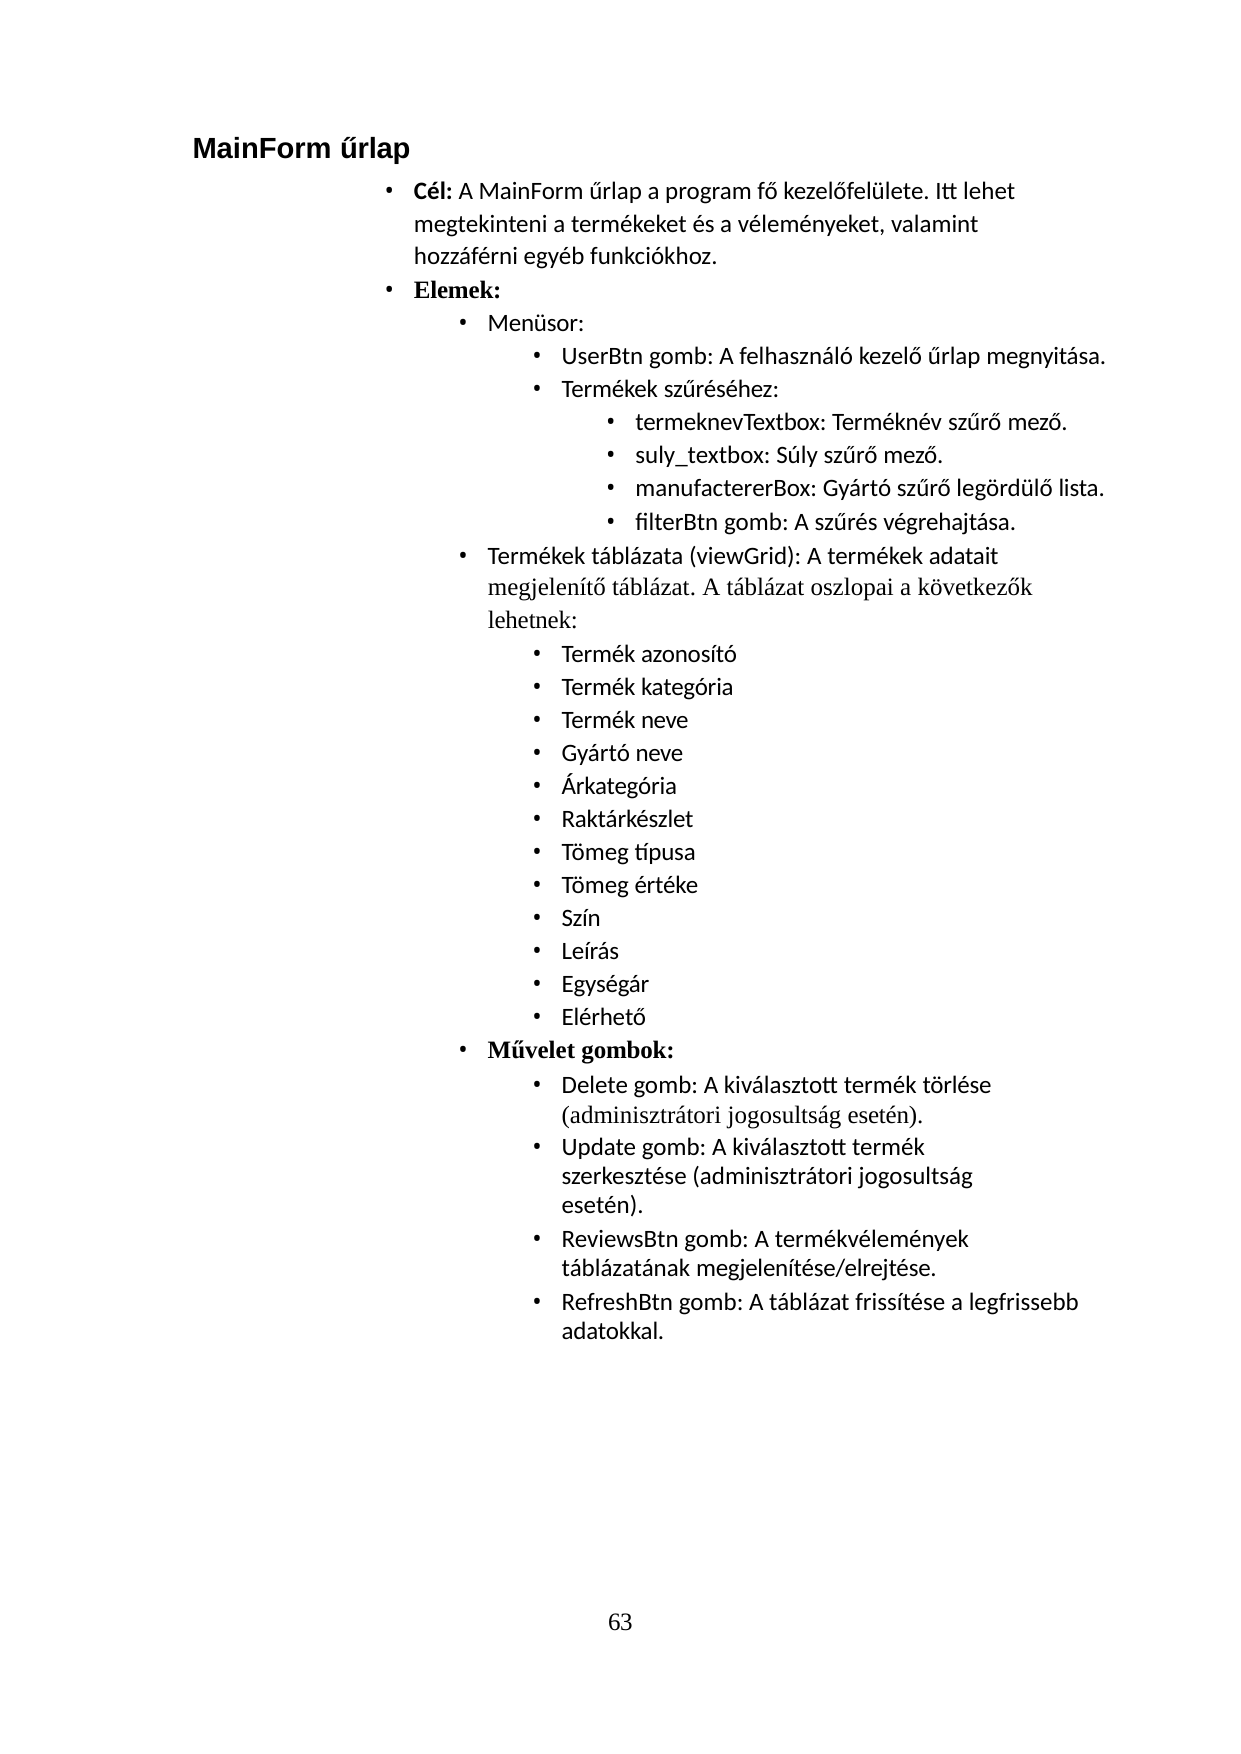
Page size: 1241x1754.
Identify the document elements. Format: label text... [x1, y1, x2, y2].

list RefreshBtn gomb: A táblázat frissítése a legfrissebb adatokkal. [532, 1284, 1079, 1346]
subtitle Elemek: [384, 272, 1155, 305]
list Termékek szűréséhez: [532, 371, 1155, 404]
subtitle Művelet gombok: [458, 1032, 1155, 1066]
list Egységár [532, 966, 1155, 999]
list Cél: A MainForm űrlap a program fő kezelőfelülete. Itt lehet megtekinteni a termékeket és a véleményeket, valamint hozzáférni egyéb funkciókhoz. [384, 173, 1079, 271]
text megjelenítő táblázat. A táblázat oszlopai a következők lehetnek: [488, 572, 1038, 633]
list Termék azonosító [532, 638, 1155, 669]
text (adminisztrátori jogosultság esetén). [561, 1101, 1155, 1129]
list suly_textbox: Súly szűrő mező. [606, 437, 1155, 471]
list Update gomb: A kiválasztott termék szerkesztése (adminisztrátori jogosultság esetén). [532, 1129, 1052, 1220]
list Szín [532, 900, 1155, 933]
list Tömeg értéke [532, 867, 1155, 900]
list manufactererBox: Gyártó szűrő legördülő lista. [606, 471, 1155, 503]
list Árkategória [532, 768, 1155, 801]
list filterBtn gomb: A szűrés végrehajtása. [606, 503, 1155, 537]
list Termékek táblázata (viewGrid): A termékek adatait [458, 537, 1155, 572]
list Termék neve [532, 702, 1155, 735]
list Termék kategória [532, 669, 1155, 702]
list Tömeg típusa [532, 834, 1155, 867]
list Leírás [532, 933, 1155, 966]
list Delete gomb: A kiválasztott termék törlése [532, 1066, 1155, 1101]
subtitle MainForm űrlap [192, 131, 1155, 164]
list UserBtn gomb: A felhasználó kezelő űrlap megnyitása. [532, 338, 1155, 371]
list Elérhető [532, 999, 1155, 1032]
list ReviewsBtn gomb: A termékvélemények táblázatának megjelenítése/elrejtése. [532, 1221, 1103, 1283]
list Gyártó neve [532, 735, 1155, 768]
list Menüsor: [458, 305, 1155, 338]
list Raktárkészlet [532, 801, 1155, 834]
list termeknevTextbox: Terméknév szűrő mező. [606, 404, 1155, 437]
